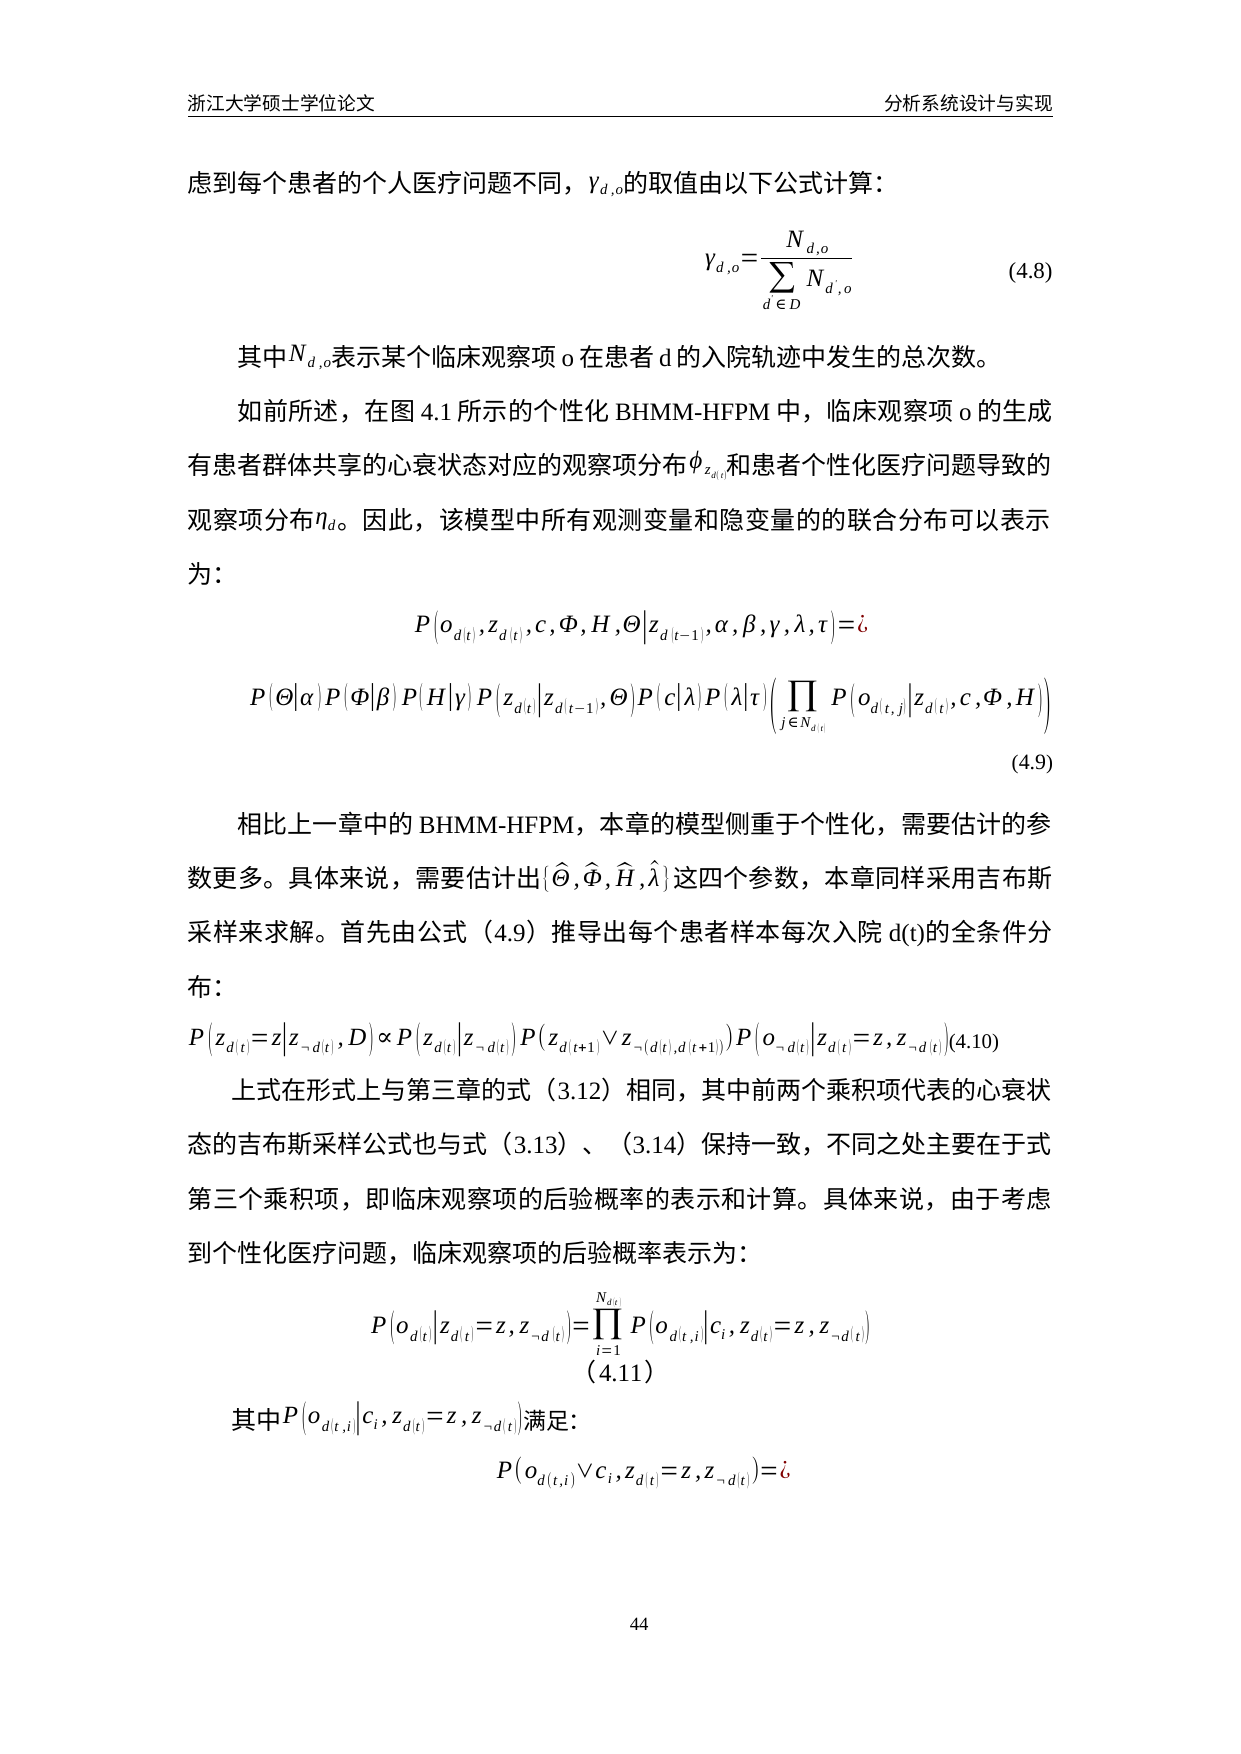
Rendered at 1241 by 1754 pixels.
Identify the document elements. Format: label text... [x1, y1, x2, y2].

text (4.10) [187, 1022, 1053, 1058]
text 相比上一章中的BHMM-HFPM，本章的模型侧重于个性化，需要估计的参数更多。具体来说，需要估计出这四个参数，本章同样采用吉布斯采样来求解。首先由公式（4.9）推导出每个患者样本每次入院d(t)的全条件分布： [187, 804, 1053, 1003]
text (4.9) [187, 677, 1053, 774]
text 上式在形式上与第三章的式（3.12）相同，其中前两个乘积项代表的心衰状态的吉布斯采样公式也与式（3.13）、（3.14）保持一致，不同之处主要在于式第三个乘积项，即临床观察项的后验概率的表示和计算。具体来说，由于考虑到个性化医疗问题，临床观察项的后验概率表示为： [187, 1070, 1053, 1270]
text 如前所述，在图4.1所示的个性化BHMM-HFPM中，临床观察项o的生成有患者群体共享的心衰状态对应的观察项分布和患者个性化医疗问题导致的观察项分布。因此，该模型中所有观测变量和隐变量的的联合分布可以表示为： [187, 391, 1053, 591]
text (4.8) [187, 218, 1053, 320]
text 其中满足： [187, 1400, 1053, 1437]
text 其中表示某个临床观察项o在患者d的入院轨迹中发生的总次数。 [187, 337, 1053, 373]
text 其中公式（4.1）、（4.3）和（4.4）与上一章相同，此处不再赘述。公式（4.2）表示患者d第t次入院中的第j个临床观察项在时服从多项分布，在时服从多项分布。的先验分布服从参数为的分布，考虑到每个患者的个人医疗问题不同，的取值由以下公式计算： [187, 164, 1053, 200]
